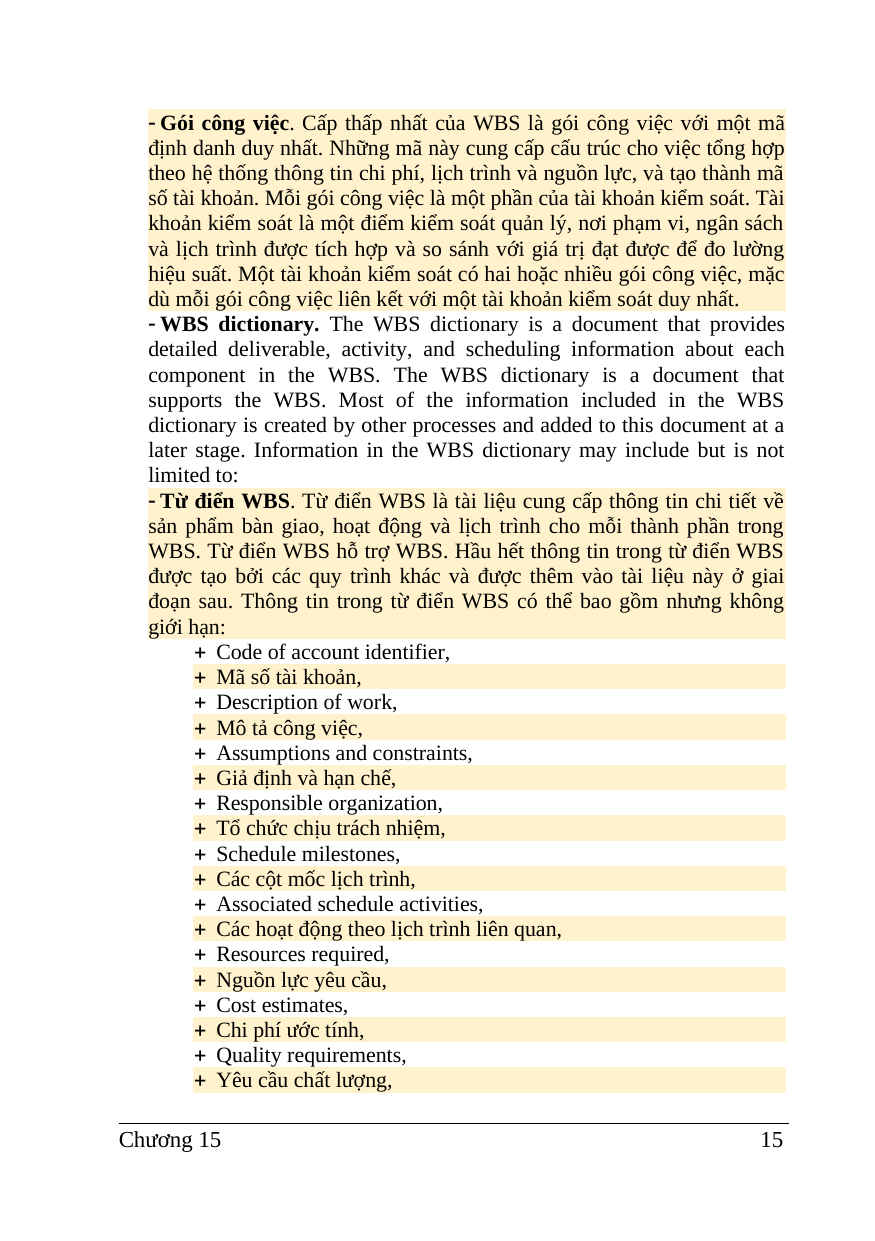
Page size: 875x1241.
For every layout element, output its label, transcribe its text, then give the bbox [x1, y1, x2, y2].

text Schedule milestones, [193, 841, 786, 866]
text Các cột mốc lịch trình, [193, 866, 786, 891]
text Các hoạt động theo lịch trình liên quan, [193, 916, 786, 941]
text Mô tả công việc, [193, 714, 786, 740]
text Resources required, [193, 941, 786, 967]
text Cost estimates, [193, 992, 786, 1017]
text Chi phí ước tính, [193, 1017, 786, 1042]
text Yêu cầu chất lượng, [193, 1067, 786, 1093]
text Associated schedule activities, [193, 891, 786, 916]
text Từ điển WBS. Từ điển WBS là tài liệu cung cấp thông tin chi tiết về sản phẩm bàn giao, hoạt động và lịch trình cho mỗi thành phần trong WBS. Từ điển WBS hỗ trợ WBS. Hầu hết thông tin trong từ điển WBS được tạo bởi các quy trình khác và được thêm vào tài liệu này ở giai đoạn sau. Thông tin trong từ điển WBS có thể bao gồm nhưng không giới hạn: [148, 488, 786, 639]
text Giả định và hạn chế, [193, 765, 786, 790]
text Description of work, [193, 689, 786, 714]
text Code of account identifier, [193, 639, 786, 664]
text Responsible organization, [193, 790, 786, 815]
text WBS dictionary. The WBS dictionary is a document that provides detailed deliverable, activity, and scheduling information about each component in the WBS. The WBS dictionary is a document that supports the WBS. Most of the information included in the WBS dictionary is created by other processes and added to this document at a later stage. Information in the WBS dictionary may include but is not limited to: [148, 311, 786, 488]
text Tổ chức chịu trách nhiệm, [193, 815, 786, 841]
text Nguồn lực yêu cầu, [193, 967, 786, 992]
text Assumptions and constraints, [193, 740, 786, 765]
text Quality requirements, [193, 1042, 786, 1067]
text Mã số tài khoản, [193, 664, 786, 689]
